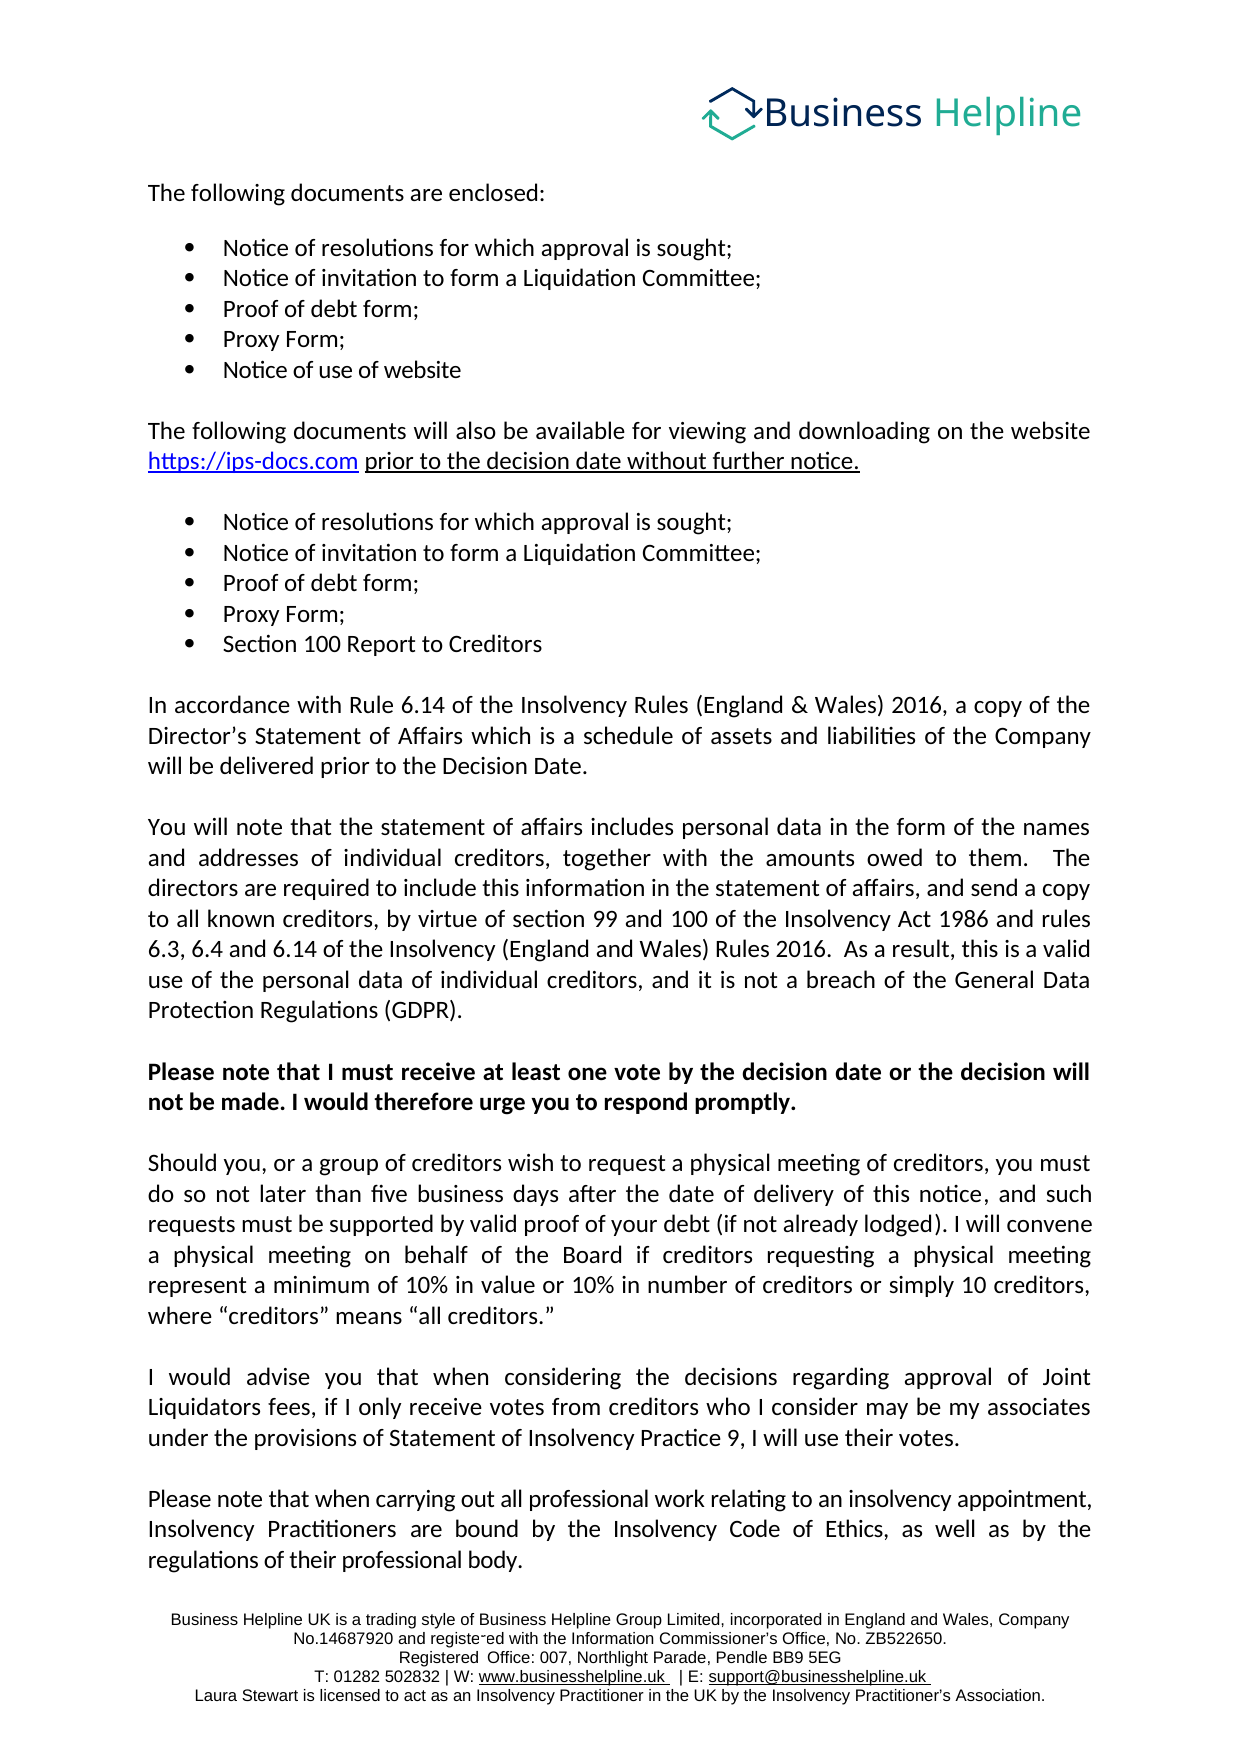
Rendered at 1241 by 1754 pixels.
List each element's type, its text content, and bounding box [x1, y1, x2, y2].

text Please note that when carrying out all professional work relating to an insolvency appointment, Insolvency Practitioners are bound by the Insolvency Code of Ethics, as well as by the regulations of their professional body. [148, 1483, 1092, 1574]
list Proof of debt form; [185, 567, 1092, 598]
list Notice of invitation to form a Liquidation Committee; [185, 537, 1092, 567]
list Notice of invitation to form a Liquidation Committee; [185, 262, 1092, 293]
text Should you, or a group of creditors wish to request a physical meeting of creditors, you must do so not later than five business days after the date of delivery of this notice, and such requests must be supported by valid proof of your debt (if not already lodged). I will convene a physical meeting on behalf of the Board if creditors requesting a physical meeting represent a minimum of 10% in value or 10% in number of creditors or simply 10 creditors, where “creditors” means “all creditors.” [148, 1147, 1092, 1330]
list Proxy Form; [185, 598, 1092, 628]
text The following documents will also be available for viewing and downloading on the website https://ips-docs.com prior to the decision date without further notice. [148, 415, 1092, 476]
list Section 100 Report to Creditors [185, 628, 1092, 659]
list Notice of resolutions for which approval is sought; [185, 506, 1092, 537]
text In accordance with Rule 6.14 of the Insolvency Rules (England & Wales) 2016, a copy of the Director’s Statement of Affairs which is a schedule of assets and liabilities of the Company will be delivered prior to the Decision Date. [148, 689, 1092, 781]
list Notice of resolutions for which approval is sought; [185, 232, 1092, 262]
list Proxy Form; [185, 323, 1092, 354]
text I would advise you that when considering the decisions regarding approval of Joint Liquidators fees, if I only receive votes from creditors who I consider may be my associates under the provisions of Statement of Insolvency Practice 9, I will use their votes. [148, 1361, 1092, 1452]
list Proof of debt form; [185, 293, 1092, 323]
text You will note that the statement of affairs includes personal data in the form of the names and addresses of individual creditors, together with the amounts owed to them. The directors are required to include this information in the statement of affairs, and send a copy to all known creditors, by virtue of section 99 and 100 of the Insolvency Act 1986 and rules 6.3, 6.4 and 6.14 of the Insolvency (England and Wales) Rules 2016. As a result, this is a valid use of the personal data of individual creditors, and it is not a breach of the General Data Protection Regulations (GDPR). [148, 812, 1092, 1025]
text Please note that I must receive at least one vote by the decision date or the decision will not be made. I would therefore urge you to respond promptly. [148, 1056, 1092, 1117]
text The following documents are enclosed: [148, 177, 1092, 208]
list Notice of use of website [185, 354, 1092, 384]
